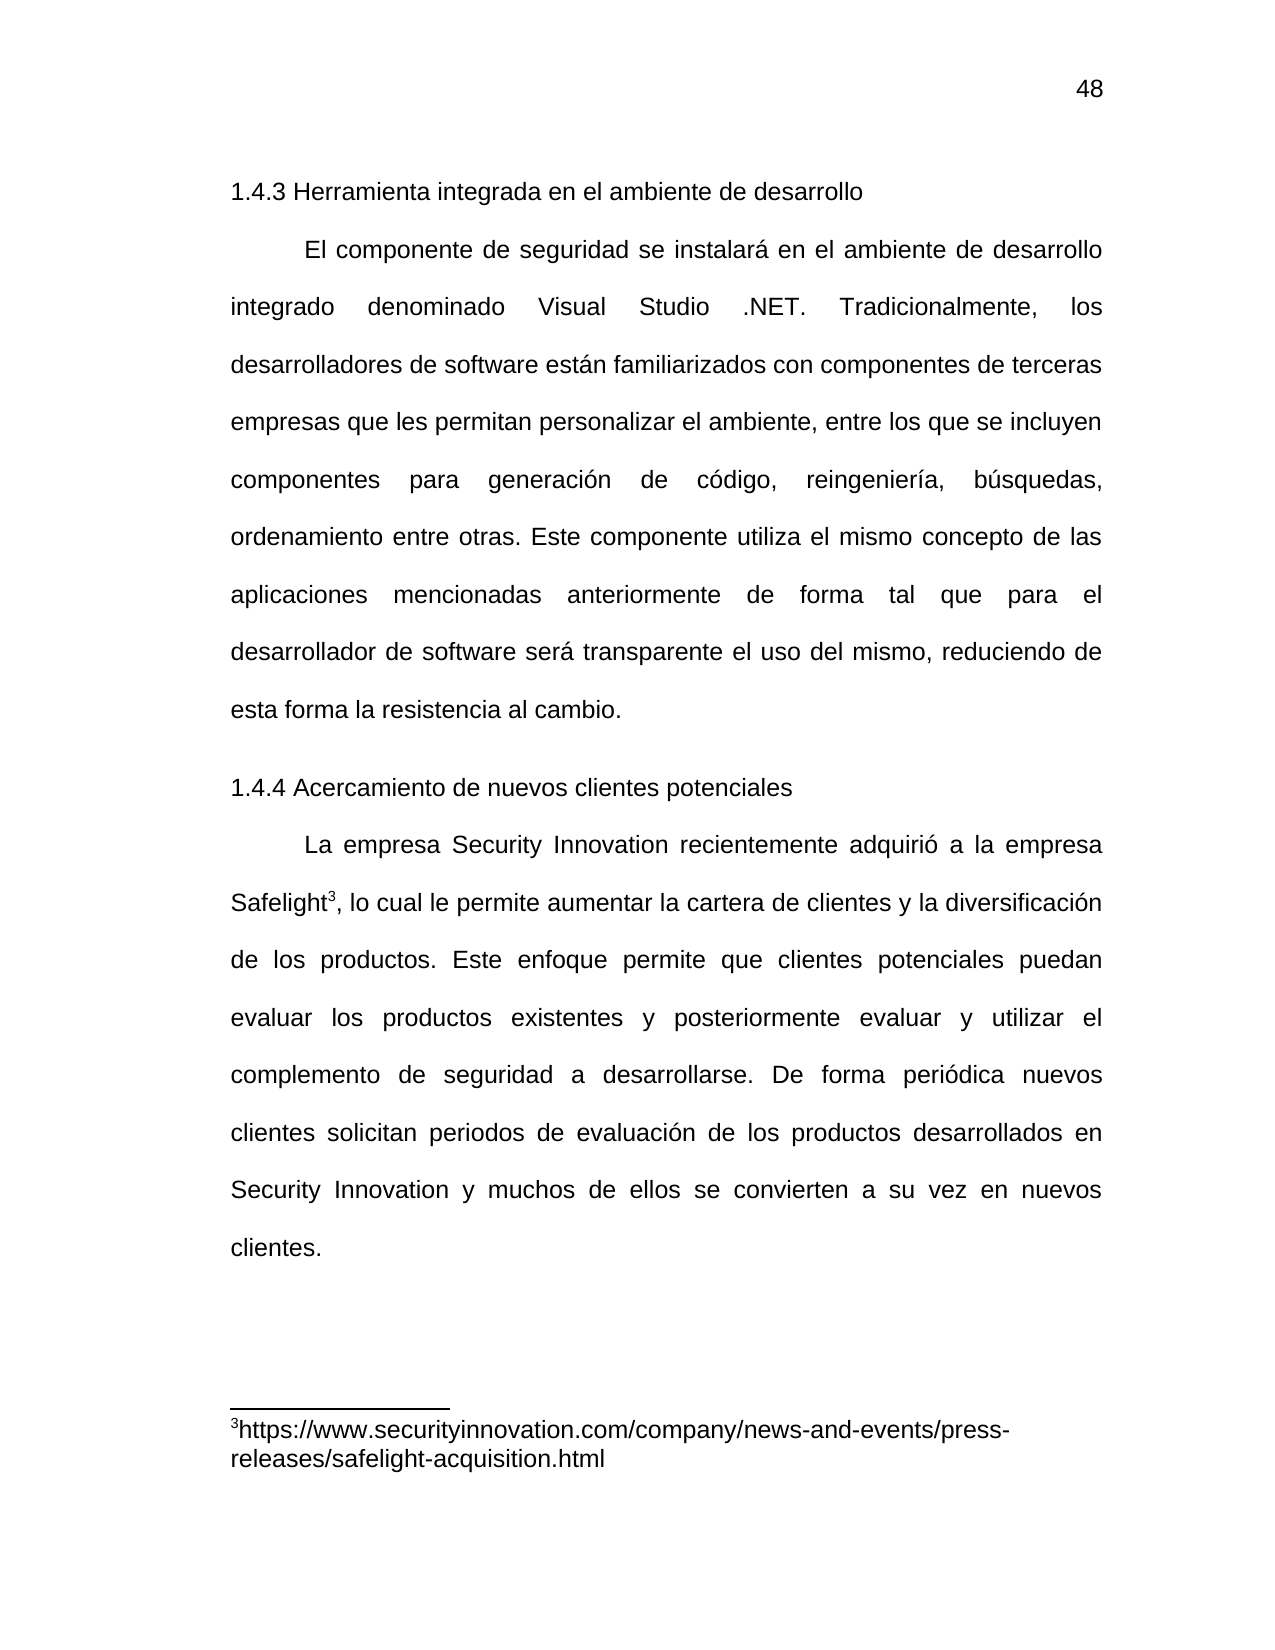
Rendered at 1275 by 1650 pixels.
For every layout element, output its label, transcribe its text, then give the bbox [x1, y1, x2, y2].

subtitle 1.4.3 Herramienta integrada en el ambiente de desarrollo [230, 177, 1104, 206]
text El componente de seguridad se instalará en el ambiente de desarrollo integrado denominado Visual Studio .NET. Tradicionalmente, los desarrolladores de software están familiarizados con componentes de terceras empresas que les permitan personalizar el ambiente, entre los que se incluyen componentes para generación de código, reingeniería, búsquedas, ordenamiento entre otras. Este componente utiliza el mismo concepto de las aplicaciones mencionadas anteriormente de forma tal que para el desarrollador de software será transparente el uso del mismo, reduciendo de esta forma la resistencia al cambio. [230, 235, 1104, 723]
text La empresa Security Innovation recientemente adquirió a la empresa Safelight, lo cual le permite aumentar la cartera de clientes y la diversificación de los productos. Este enfoque permite que clientes potenciales puedan evaluar los productos existentes y posteriormente evaluar y utilizar el complemento de seguridad a desarrollarse. De forma periódica nuevos clientes solicitan periodos de evaluación de los productos desarrollados en Security Innovation y muchos de ellos se convierten a su vez en nuevos clientes. [230, 831, 1104, 1262]
subtitle 1.4.4 Acercamiento de nuevos clientes potenciales [230, 773, 1104, 802]
